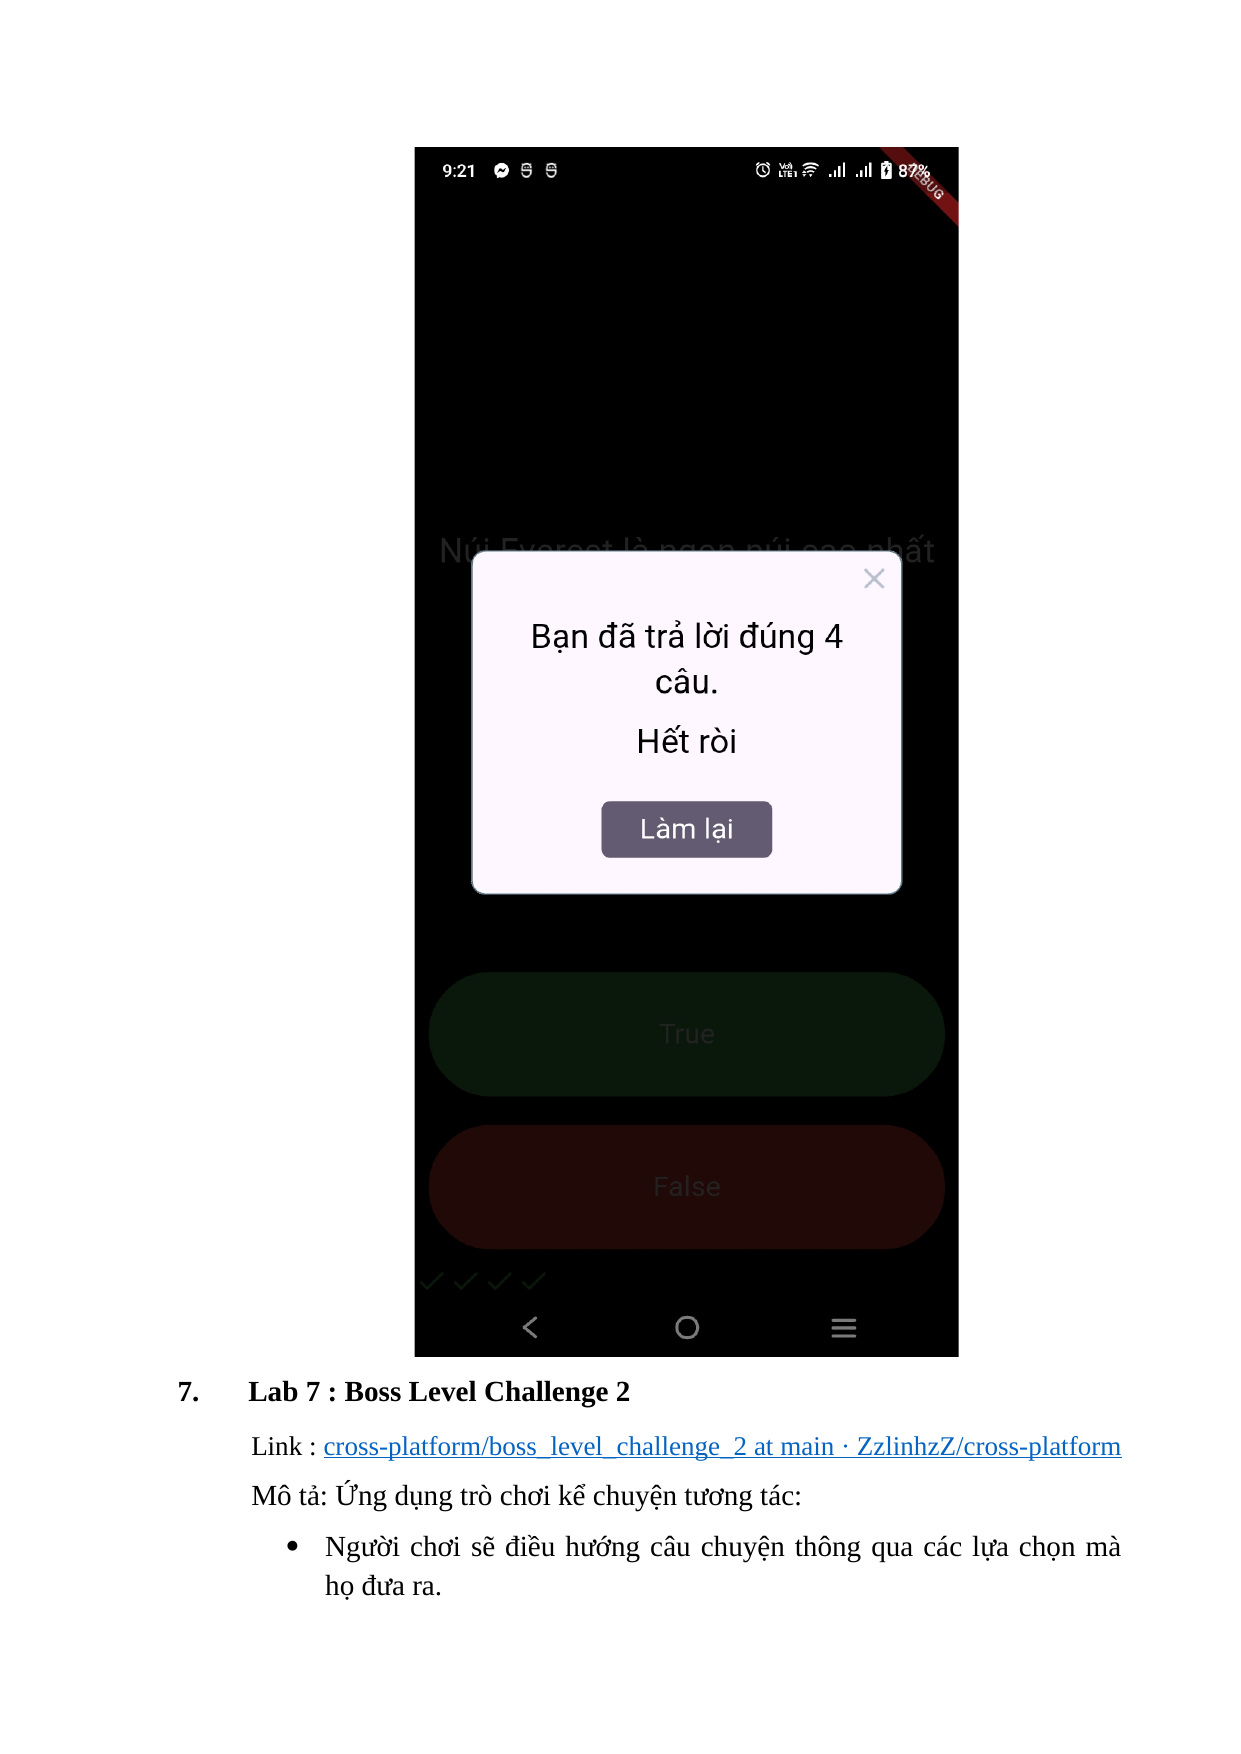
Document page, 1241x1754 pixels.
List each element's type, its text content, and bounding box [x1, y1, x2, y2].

text Mô tả: Ứng dụng trò chơi kể chuyện tương tác: [251, 1478, 1122, 1512]
text Link : cross-platform/boss_level_challenge_2 at main · ZzlinhzZ/cross-platform [177, 1430, 1122, 1461]
subtitle Lab 7 : Boss Level Challenge 2 [177, 1374, 1122, 1407]
list Người chơi sẽ điều hướng câu chuyện thông qua các lựa chọn mà họ đưa ra. [287, 1529, 1122, 1601]
picture [414, 147, 959, 1357]
